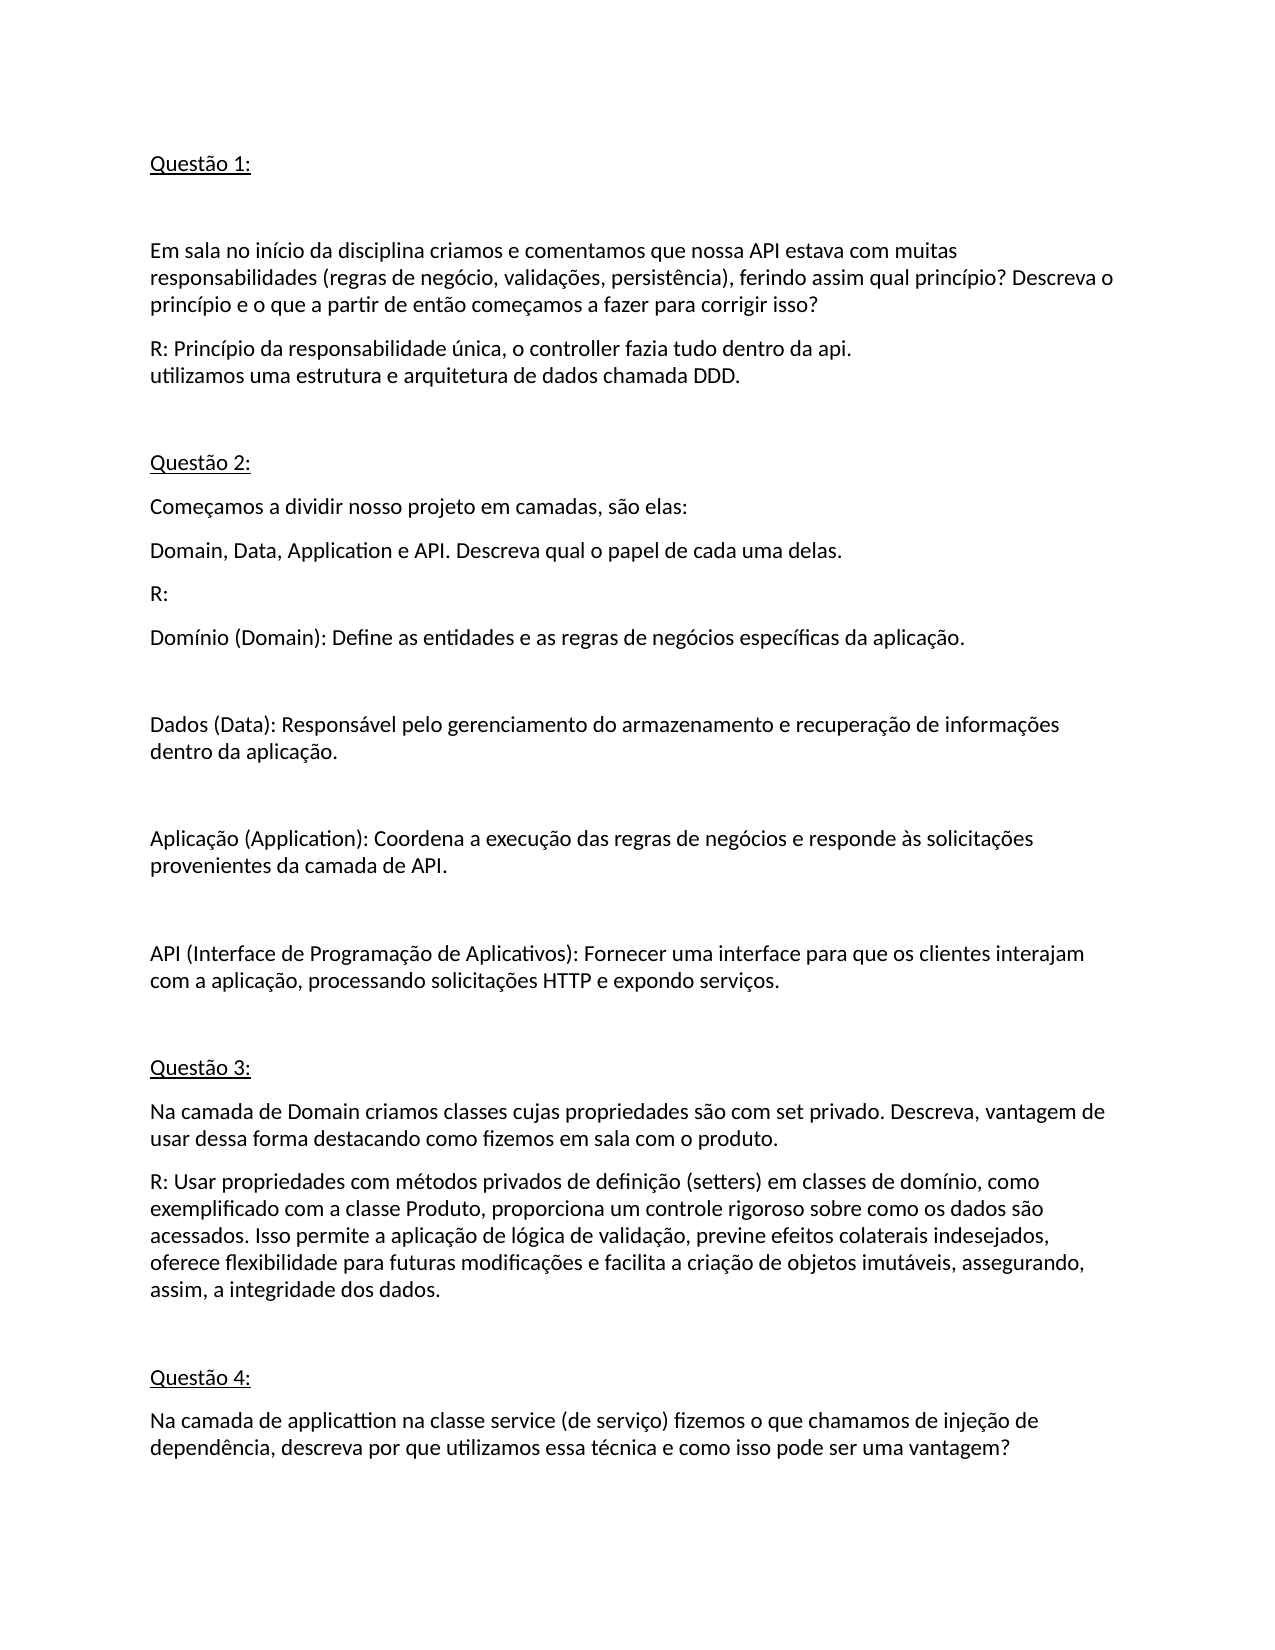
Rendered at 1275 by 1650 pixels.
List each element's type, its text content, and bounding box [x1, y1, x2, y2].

text Em sala no início da disciplina criamos e comentamos que nossa API estava com muitas responsabilidades (regras de negócio, validações, persistência), ferindo assim qual princípio? Descreva o princípio e o que a partir de então começamos a fazer para corrigir isso? [150, 237, 1125, 318]
text Começamos a dividir nosso projeto em camadas, são elas: [150, 493, 1125, 520]
text Dados (Data): Responsável pelo gerenciamento do armazenamento e recuperação de informações dentro da aplicação. [150, 711, 1125, 765]
text Questão 2: [150, 449, 1125, 476]
text API (Interface de Programação de Aplicativos): Fornecer uma interface para que os clientes interajam com a aplicação, processando solicitações HTTP e expondo serviços. [150, 939, 1125, 993]
text R: Princípio da responsabilidade única, o controller fazia tudo dentro da api. utilizamos uma estrutura e arquitetura de dados chamada DDD. [150, 335, 1125, 389]
text Aplicação (Application): Coordena a execução das regras de negócios e responde às solicitações provenientes da camada de API. [150, 825, 1125, 879]
text Questão 4: [150, 1363, 1125, 1390]
text Na camada de applicattion na classe service (de serviço) fizemos o que chamamos de injeção de dependência, descreva por que utilizamos essa técnica e como isso pode ser uma vantagem? [150, 1407, 1125, 1461]
text Questão 1: [150, 150, 1125, 177]
text R: [150, 580, 1125, 607]
text R: Usar propriedades com métodos privados de definição (setters) em classes de domínio, como exemplificado com a classe Produto, proporciona um controle rigoroso sobre como os dados são acessados. Isso permite a aplicação de lógica de validação, previne efeitos colaterais indesejados, oferece flexibilidade para futuras modificações e facilita a criação de objetos imutáveis, assegurando, assim, a integridade dos dados. [150, 1168, 1125, 1303]
text Questão 3: [150, 1054, 1125, 1081]
text Na camada de Domain criamos classes cujas propriedades são com set privado. Descreva, vantagem de usar dessa forma destacando como fizemos em sala com o produto. [150, 1097, 1125, 1151]
text Domain, Data, Application e API. Descreva qual o papel de cada uma delas. [150, 536, 1125, 563]
text Domínio (Domain): Define as entidades e as regras de negócios específicas da aplicação. [150, 624, 1125, 651]
